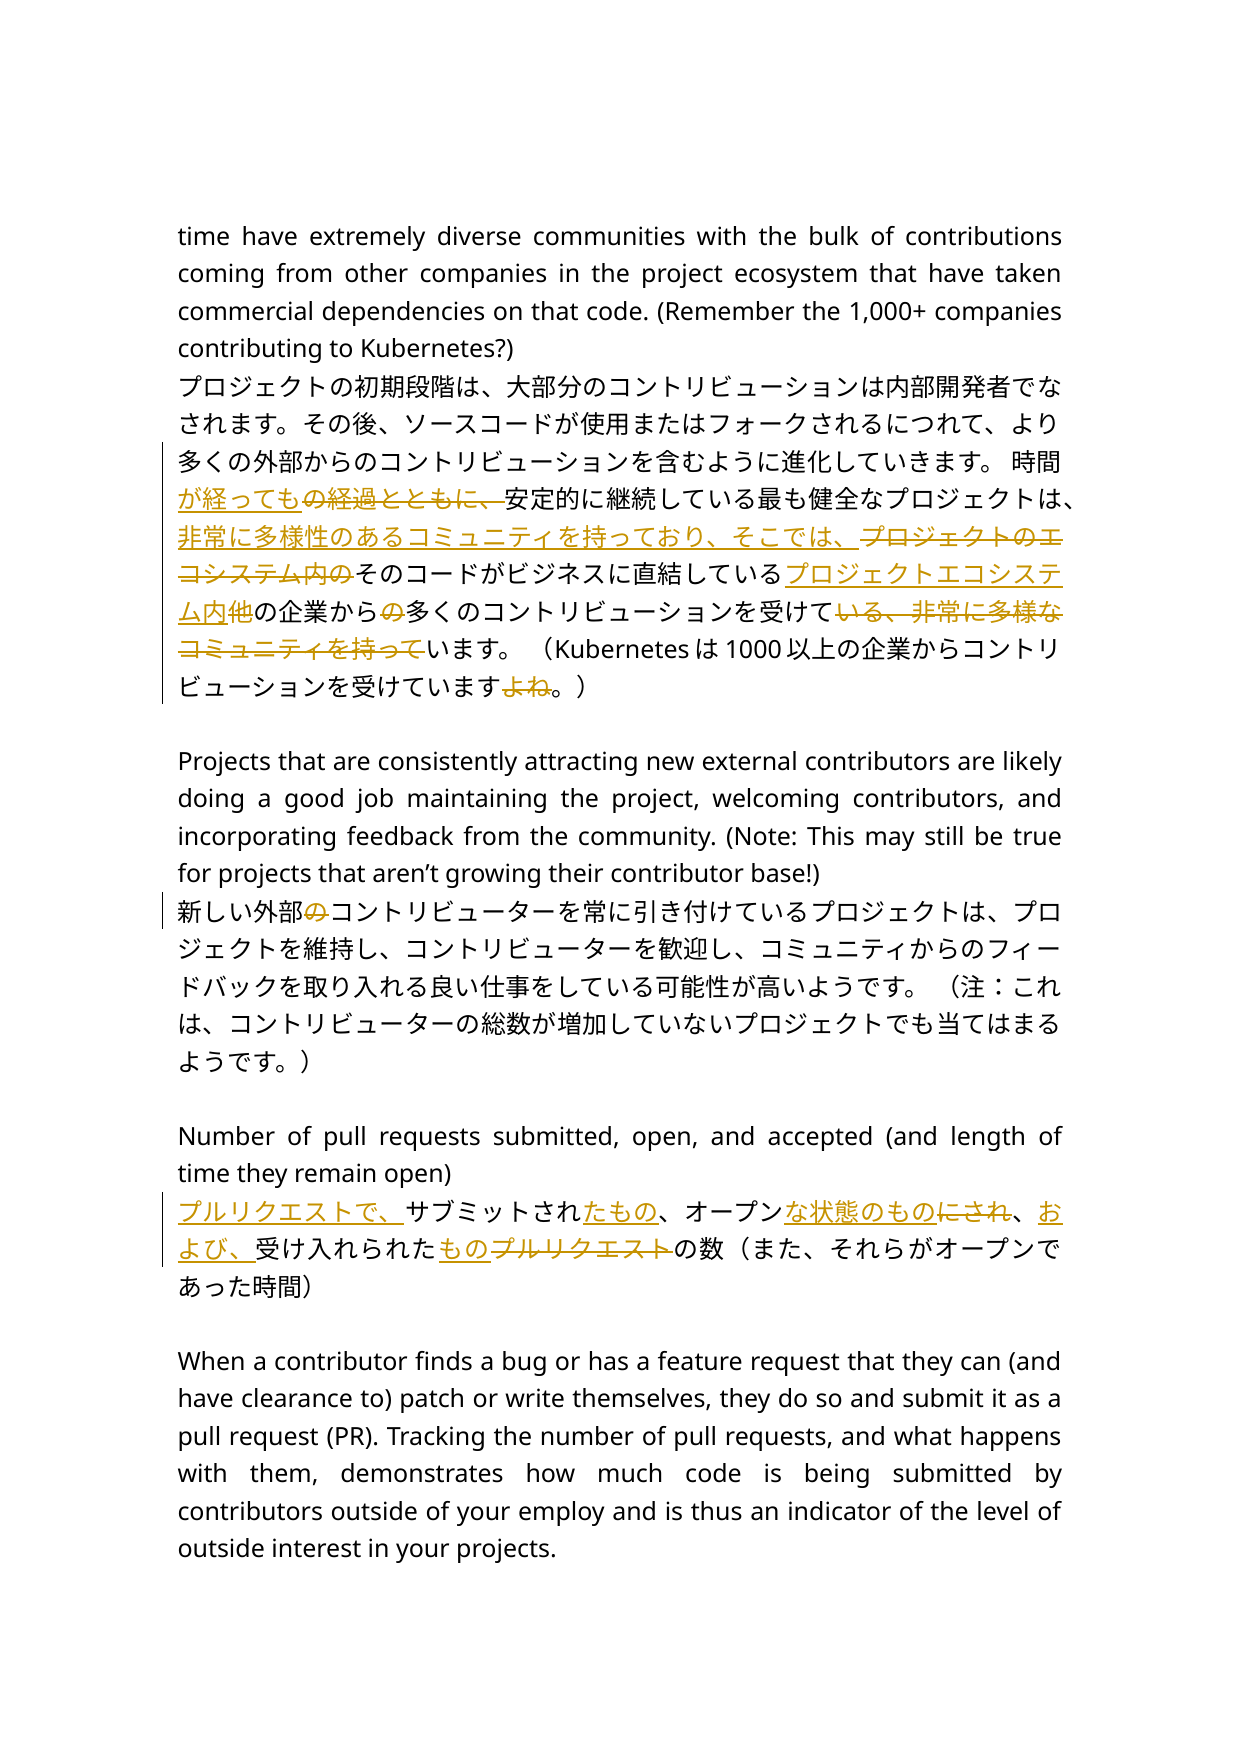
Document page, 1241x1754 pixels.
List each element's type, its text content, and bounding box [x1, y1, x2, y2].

text プロジェクトの初期段階は、大部分のコントリビューションは内部開発者でなされます。その後、ソースコードが使用またはフォークされるにつれて、より多くの外部からのコントリビューションを含むように進化していきます。 時間安定的に継続している最も健全なプロジェクトは、そのコードがビジネスに直結しているの企業から多くのコントリビューションを受けています。 （Kubernetesは1000以上の企業からコントリビューションを受けています。） [177, 367, 1063, 704]
text サブミットされ、オープン、受け入れられたの数（また、それらがオープンであった時間） [177, 1192, 1063, 1304]
text Number of pull requests submitted, open, and accepted (and length of time they remain open) [177, 1117, 1063, 1192]
text Projects that are consistently attracting new external contributors are likely doing a good job maintaining the project, welcoming contributors, and incorporating feedback from the community. (Note: This may still be true for projects that aren’t growing their contributor base!) [177, 742, 1063, 892]
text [177, 217, 1063, 367]
text When a contributor finds a bug or has a feature request that they can (and have clearance to) patch or write themselves, they do so and submit it as a pull request (PR). Tracking the number of pull requests, and what happens with them, demonstrates how much code is being submitted by contributors outside of your employ and is thus an indicator of the level of outside interest in your projects. [177, 1342, 1063, 1567]
text 新しい外部コントリビューターを常に引き付けているプロジェクトは、プロジェクトを維持し、コントリビューターを歓迎し、コミュニティからのフィードバックを取り入れる良い仕事をしている可能性が高いようです。 （注：これは、コントリビューターの総数が増加していないプロジェクトでも当てはまるようです。） [177, 892, 1063, 1079]
